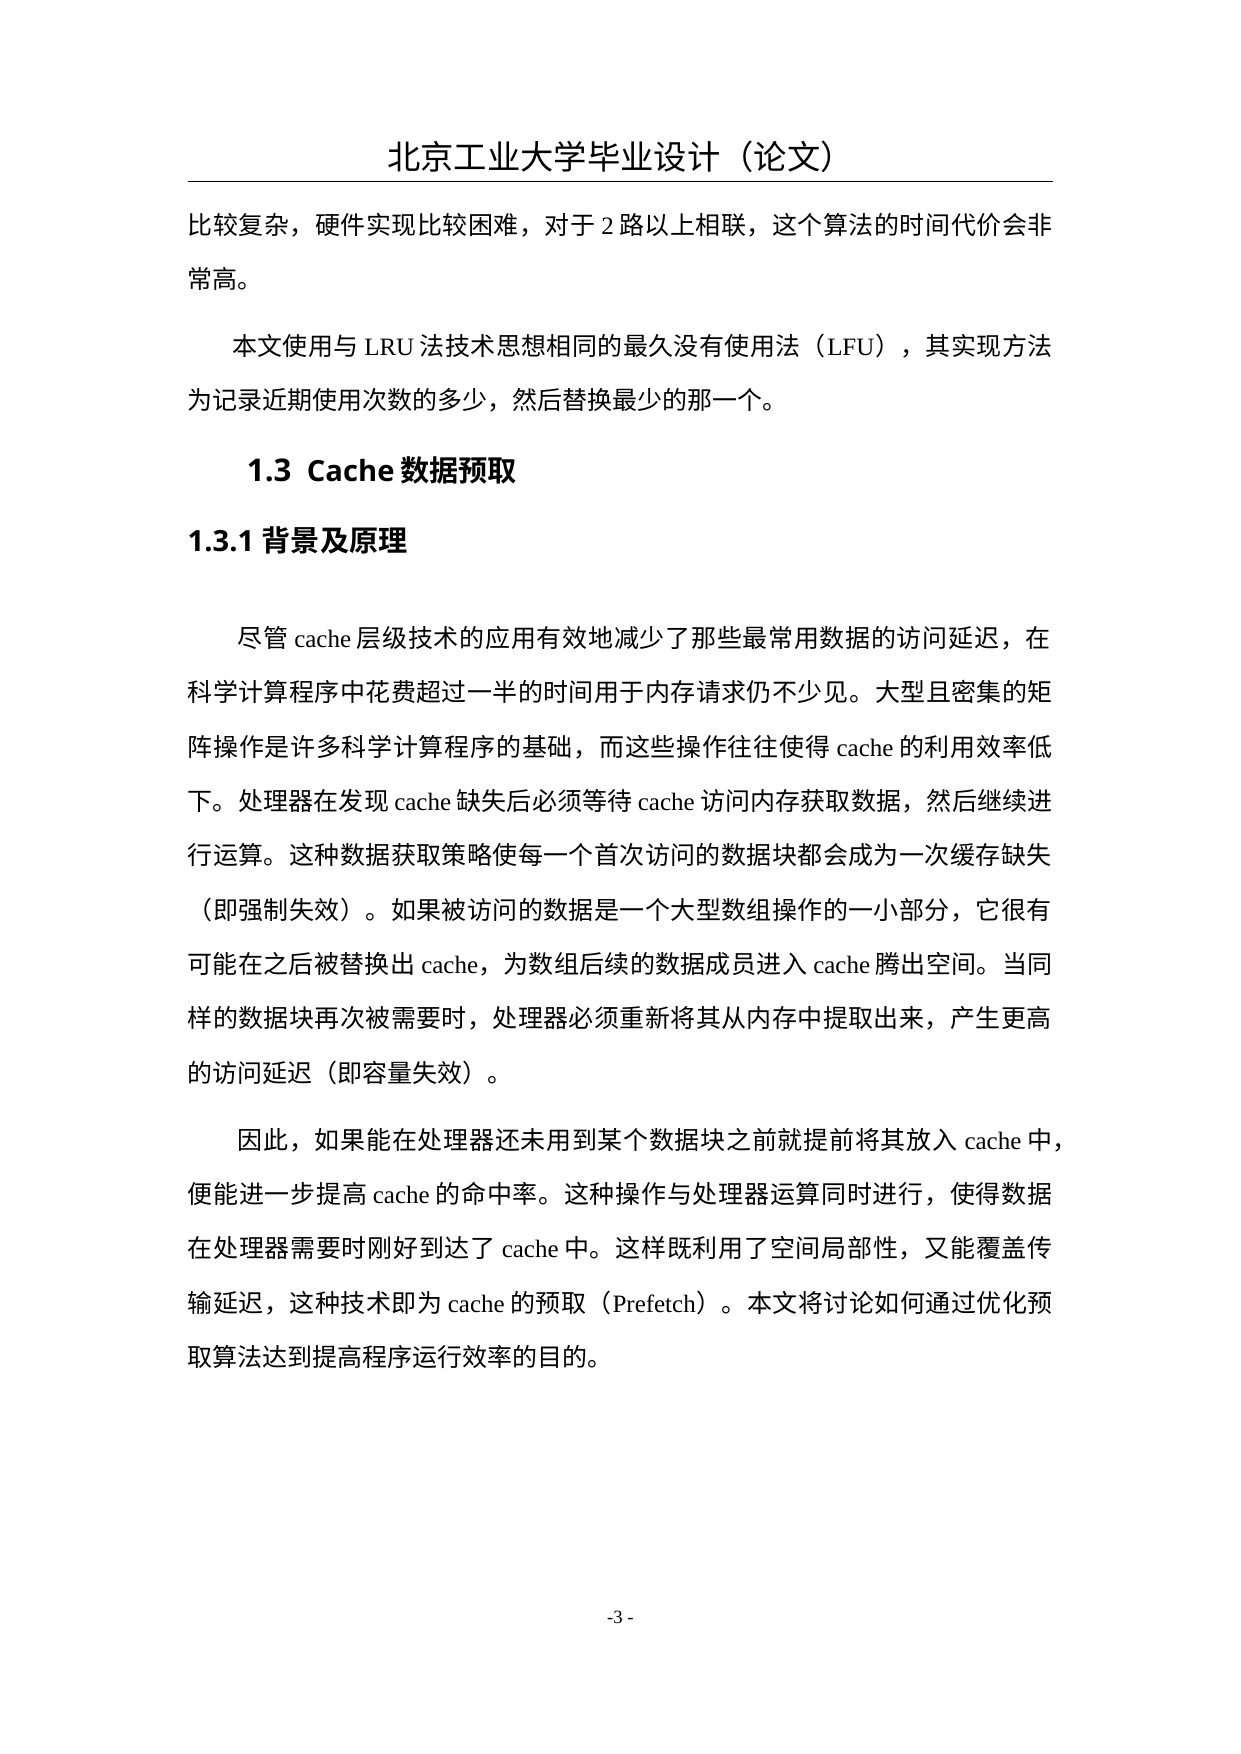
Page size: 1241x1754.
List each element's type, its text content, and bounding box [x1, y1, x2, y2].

text 本文使用与LRU法技术思想相同的最久没有使用法（LFU），其实现方法为记录近期使用次数的多少，然后替换最少的那一个。 [187, 326, 1053, 417]
subtitle 背景及原理 [187, 518, 1053, 560]
text 尽管cache层级技术的应用有效地减少了那些最常用数据的访问延迟，在科学计算程序中花费超过一半的时间用于内存请求仍不少见。大型且密集的矩阵操作是许多科学计算程序的基础，而这些操作往往使得cache的利用效率低下。处理器在发现cache缺失后必须等待cache访问内存获取数据，然后继续进行运算。这种数据获取策略使每一个首次访问的数据块都会成为一次缓存缺失（即强制失效）。如果被访问的数据是一个大型数组操作的一小部分，它很有可能在之后被替换出cache，为数组后续的数据成员进入cache腾出空间。当同样的数据块再次被需要时，处理器必须重新将其从内存中提取出来，产生更高的访问延迟（即容量失效）。 [187, 618, 1053, 1089]
text Cache数据预取 [247, 448, 1053, 491]
